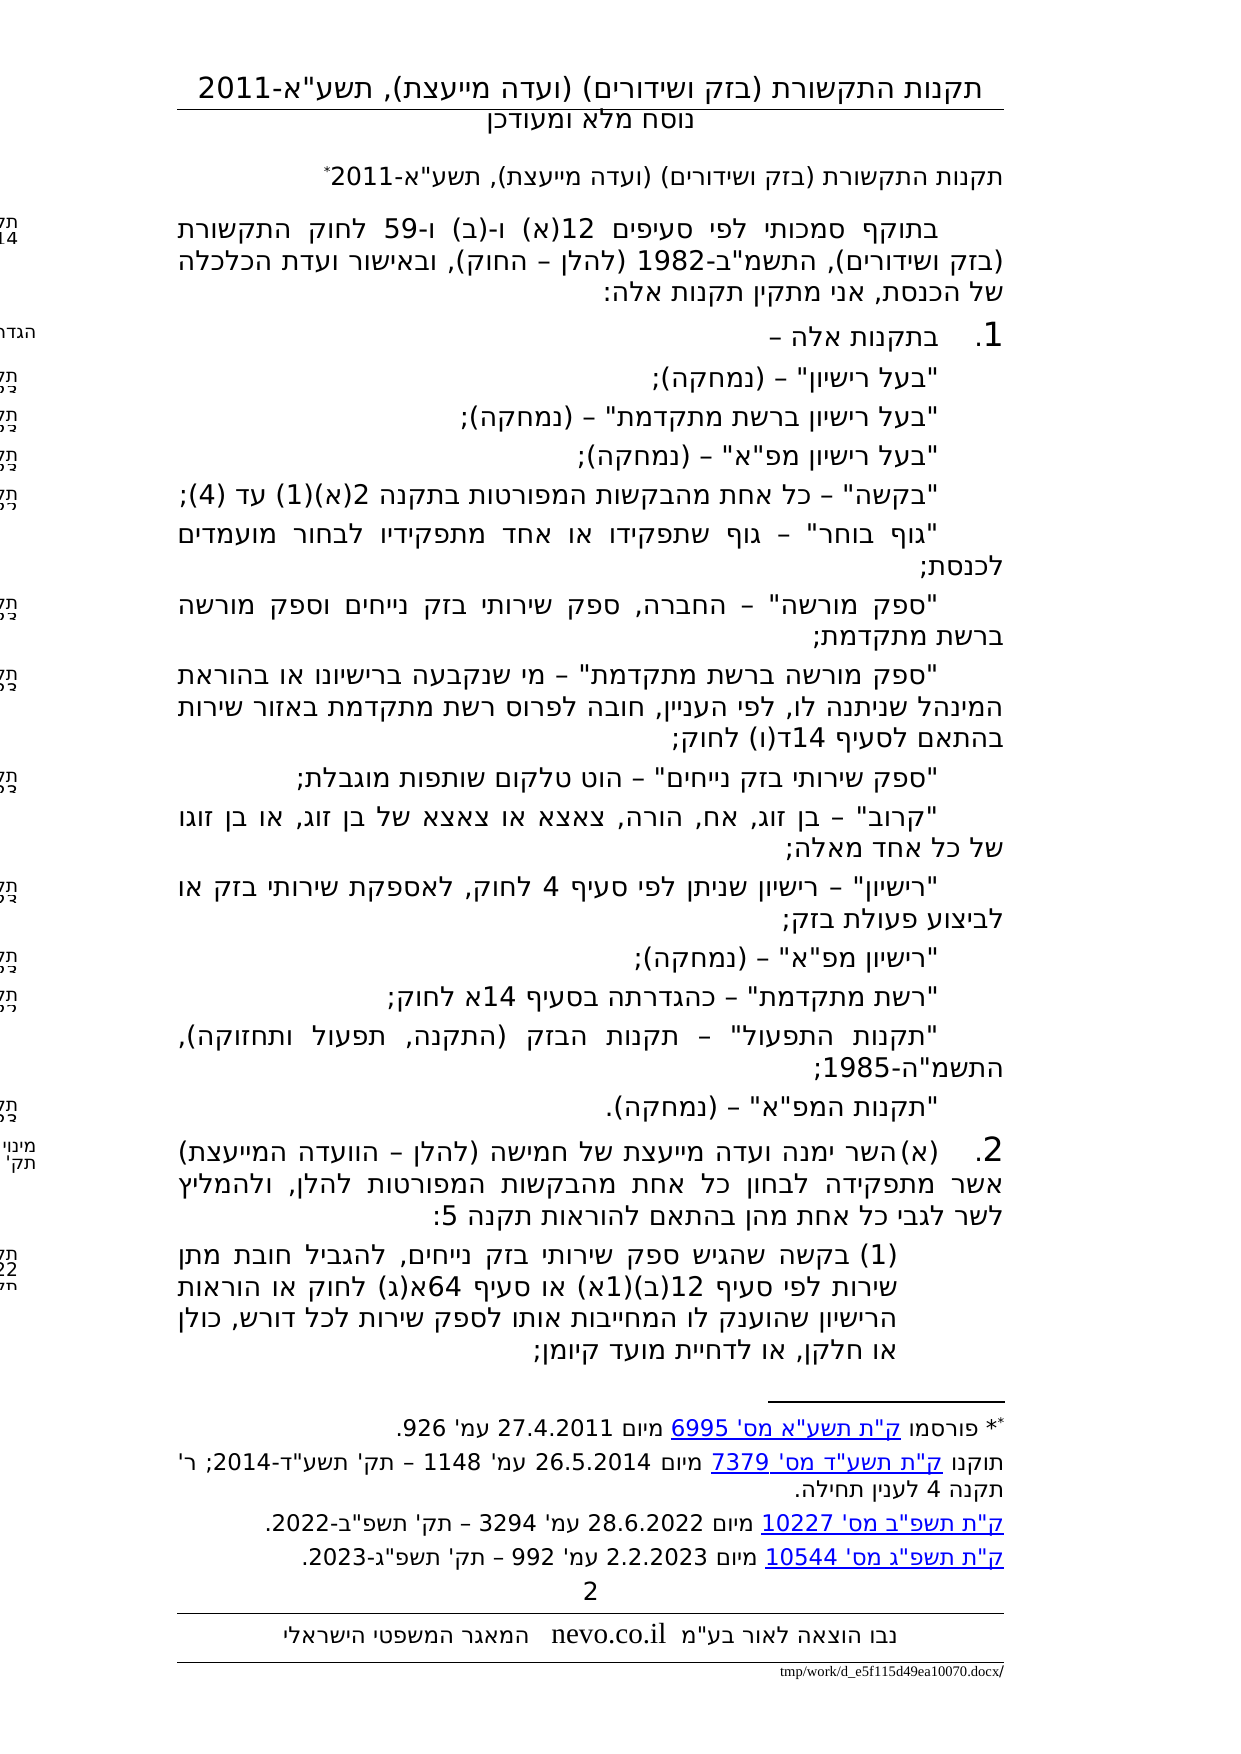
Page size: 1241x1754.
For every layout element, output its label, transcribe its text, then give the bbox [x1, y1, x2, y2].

text "בעל רישיון מפ"א" – (נמחקה); [177, 440, 1004, 472]
text "בעל רישיון ברשת מתקדמת" – (נמחקה); [177, 401, 1004, 433]
text "תקנות התפעול" – תקנות הבזק (התקנה, תפעול ותחזוקה), התשמ"ה-1985; [177, 1020, 1004, 1083]
text "ספק מורשה ברשת מתקדמת" – מי שנקבעה ברישיונו או בהוראת המינהל שניתנה לו, לפי העניין, חובה לפרוס רשת מתקדמת באזור שירות בהתאם לסעיף 14ד(ו) לחוק; [177, 660, 1004, 754]
text (1) בקשה שהגיש ספק שירותי בזק נייחים, להגביל חובת מתן שירות לפי סעיף 12(ב)(1א) או סעיף 64א(ג) לחוק או הוראות הרישיון שהוענק לו המחייבות אותו לספק שירות לכל דורש, כולן או חלקן, או לדחיית מועד קיומן; [177, 1239, 898, 1366]
text "ספק שירותי בזק נייחים" – הוט טלקום שותפות מוגבלת; [177, 762, 1004, 793]
text "ספק מורשה" – החברה, ספק שירותי בזק נייחים וספק מורשה ברשת מתקדמת; [177, 589, 1004, 652]
text "תקנות המפ"א" – (נמחקה). [177, 1091, 1004, 1122]
text "בעל רישיון" – (נמחקה); [177, 362, 1004, 394]
text בתוקף סמכותי לפי סעיפים 12(א) ו-(ב) ו-59 לחוק התקשורת (בזק ושידורים), התשמ"ב-1982 (להלן – החוק), ובאישור ועדת הכלכלה של הכנסת, אני מתקין תקנות אלה: [177, 214, 1004, 308]
text "קרוב" – בן זוג, אח, הורה, צאצא או צאצא של בן זוג, או בן זוגו של כל אחד מאלה; [177, 801, 1004, 864]
text "גוף בוחר" – גוף שתפקידו או אחד מתפקידיו לבחור מועמדים לכנסת; [177, 518, 1004, 582]
text "רישיון" – רישיון שניתן לפי סעיף 4 לחוק, לאספקת שירותי בזק או לביצוע פעולת בזק; [177, 872, 1004, 935]
text 2. (א) השר ימנה ועדה מייעצת של חמישה (להלן – הוועדה המייעצת) אשר מתפקידה לבחון כל אחת מהבקשות המפורטות להלן, ולהמליץ לשר לגבי כל אחת מהן בהתאם להוראות תקנה 5: [177, 1130, 1004, 1232]
text "רישיון מפ"א" – (נמחקה); [177, 942, 1004, 974]
text 1. בתקנות אלה – [177, 316, 1004, 355]
text "בקשה" – כל אחת מהבקשות המפורטות בתקנה 2(א)(1) עד (4); [177, 479, 1004, 511]
text "רשת מתקדמת" – כהגדרתה בסעיף 14א לחוק; [177, 981, 1004, 1013]
